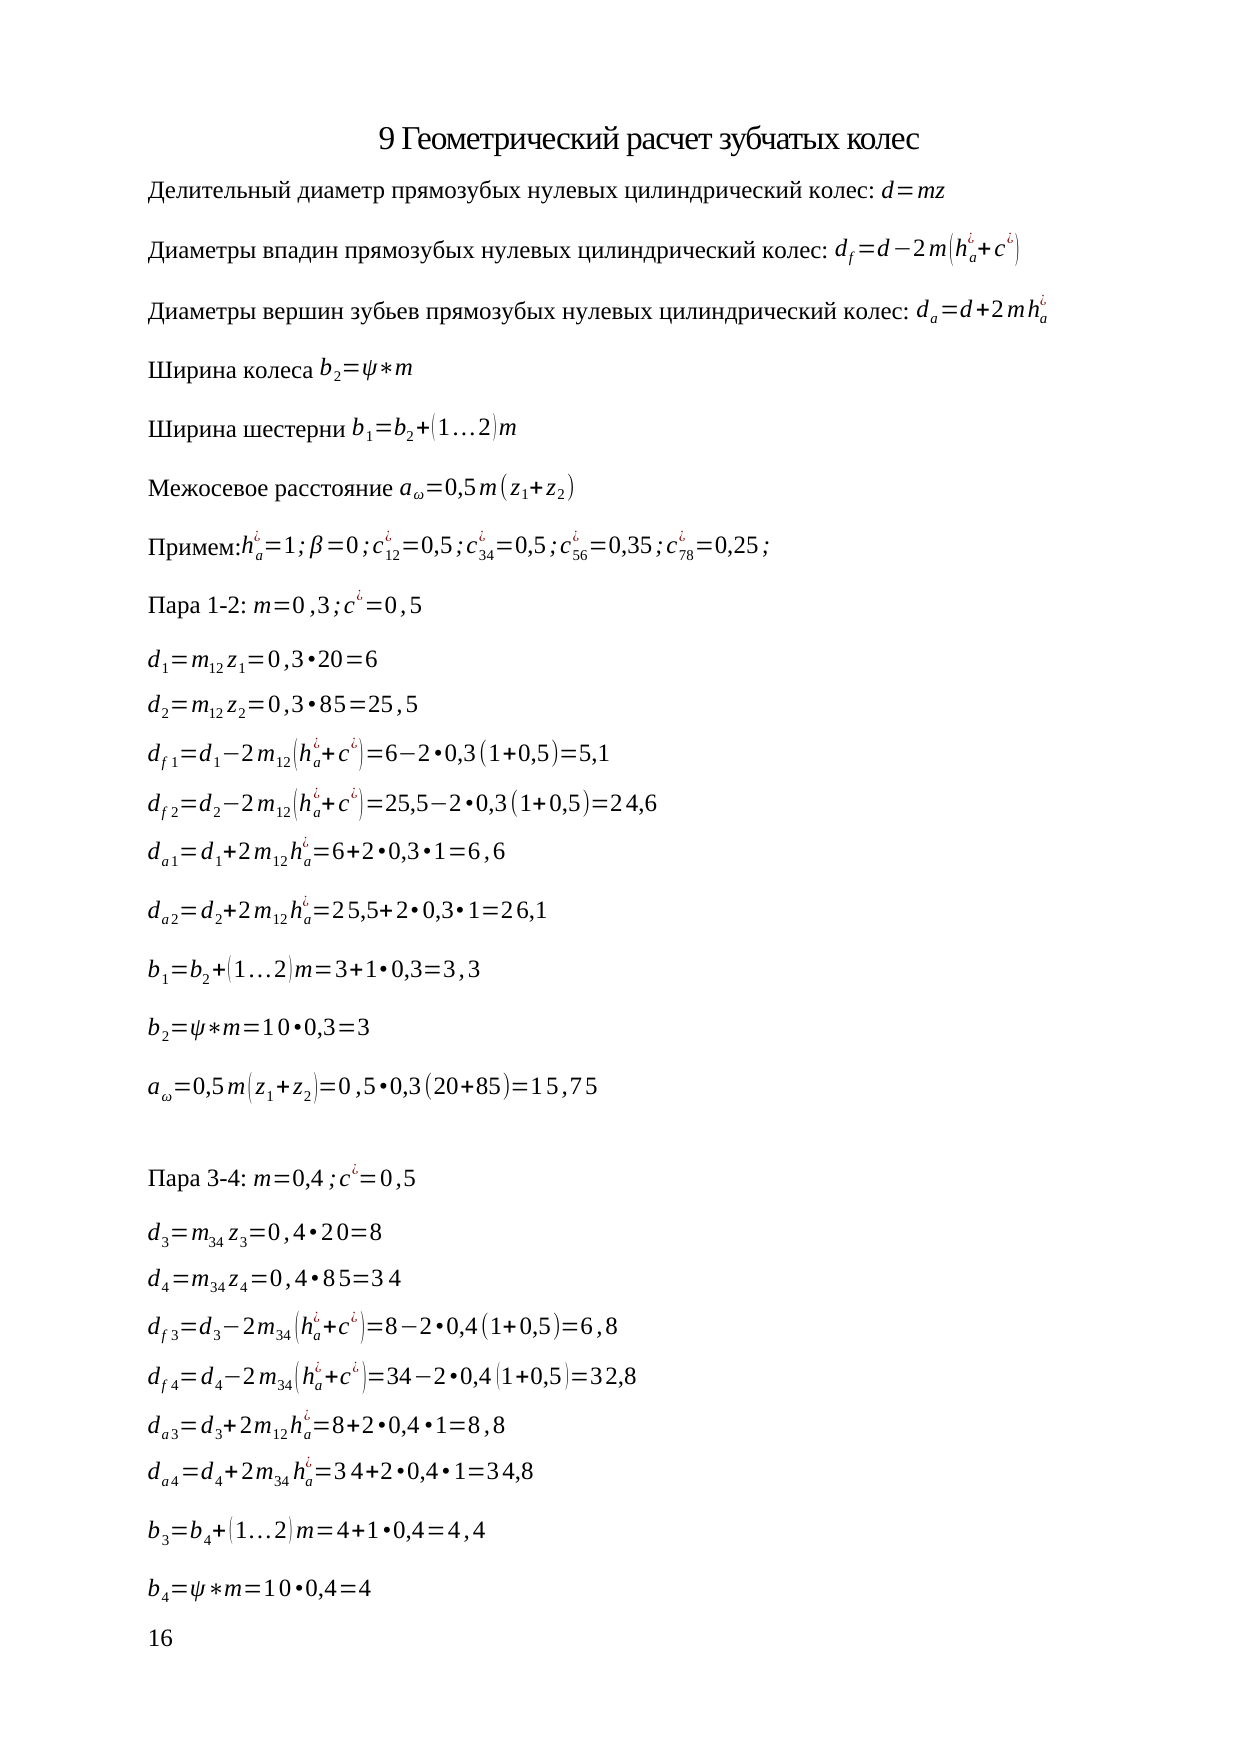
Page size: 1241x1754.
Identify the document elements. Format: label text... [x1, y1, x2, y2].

text Ширина шестерни [148, 412, 1152, 445]
text 9 Геометрический расчет зубчатых колес [148, 118, 1152, 156]
text Межосевое расстояние [148, 472, 1152, 503]
text Диаметры вершин зубьев прямозубых нулевых цилиндрический колес: [148, 294, 1152, 327]
text Ширина колеса [148, 354, 1152, 385]
text Пара 1-2: [148, 590, 1152, 619]
text Делительный диаметр прямозубых нулевых цилиндрический колес: [148, 176, 1152, 204]
text Диаметры впадин прямозубых нулевых цилиндрический колес: [148, 231, 1152, 267]
text Примем: [148, 530, 1152, 563]
text Пара 3-4: [148, 1163, 1152, 1192]
